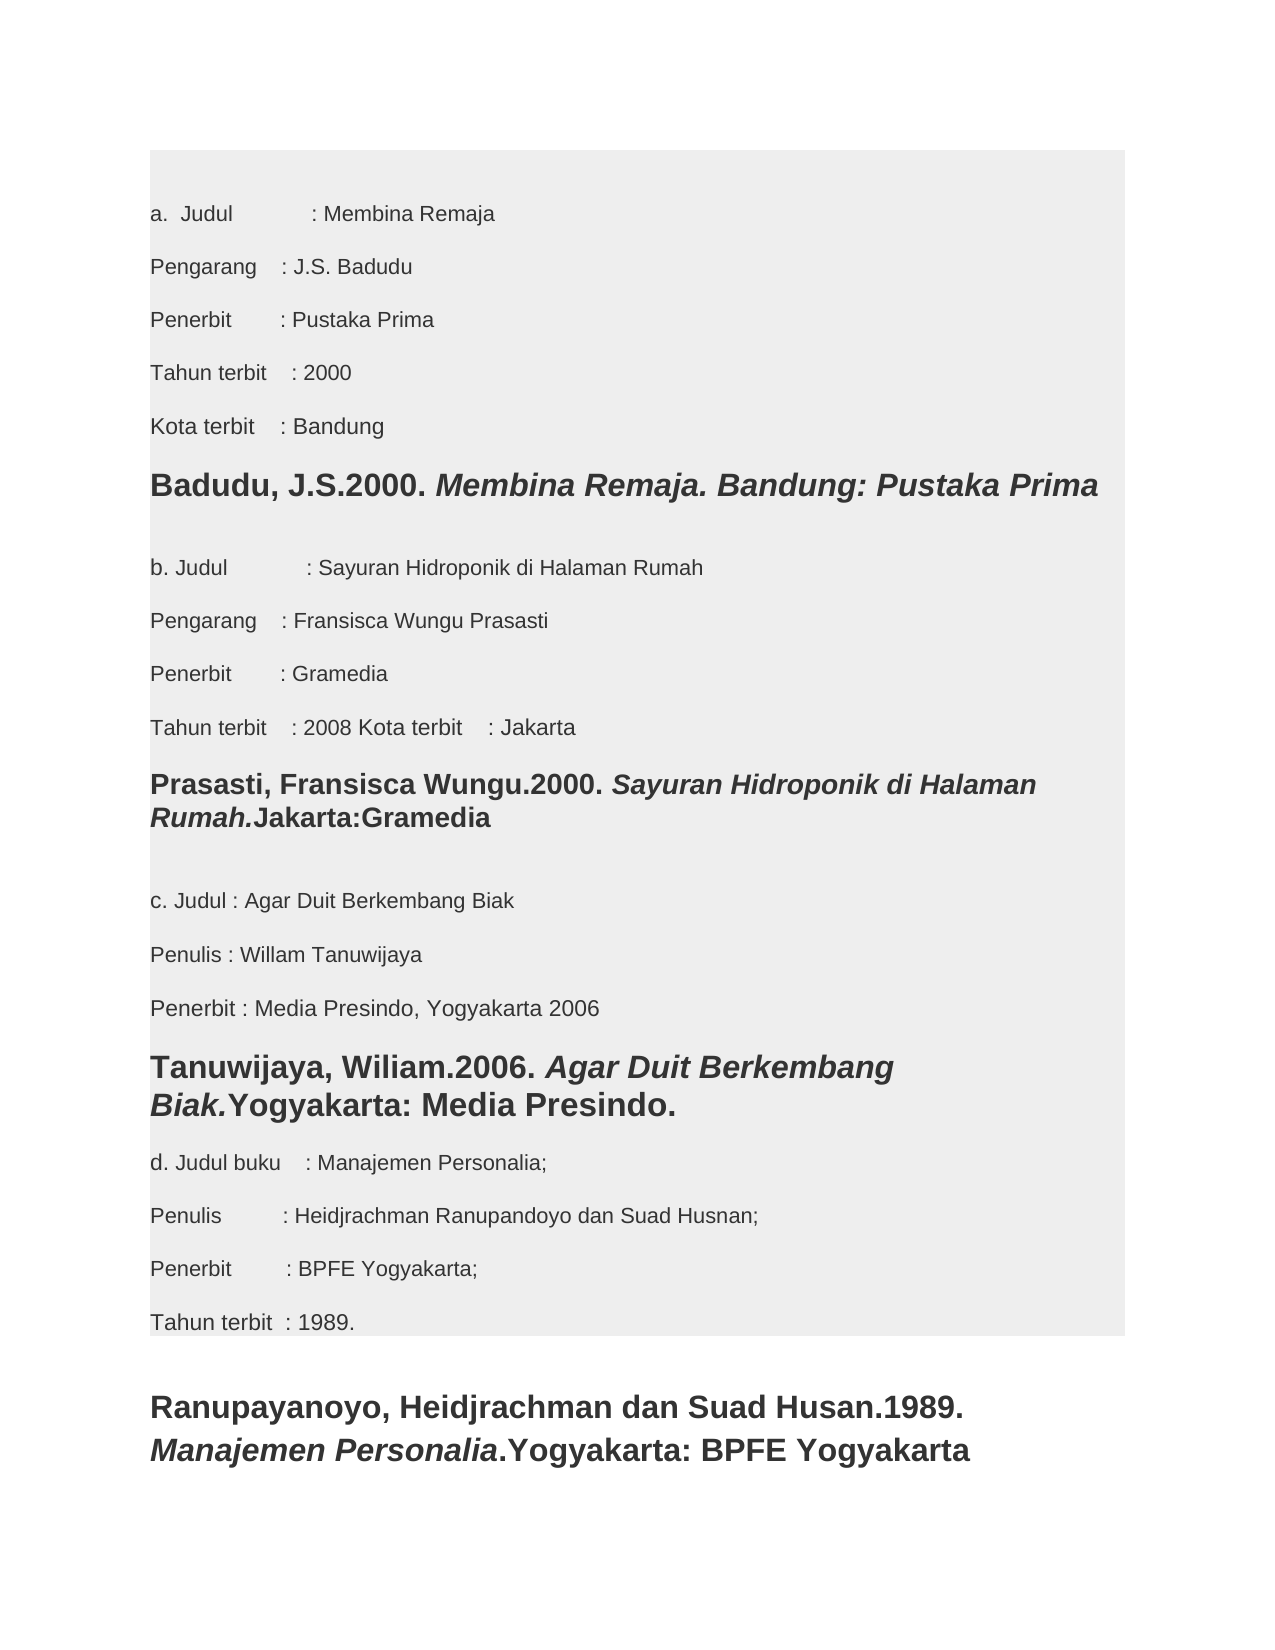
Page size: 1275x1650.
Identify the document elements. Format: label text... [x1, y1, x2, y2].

text b. Judul : Sayuran Hidroponik di Halaman Rumah [150, 553, 1125, 608]
text a. Judul : Membina Remaja [150, 200, 1125, 254]
text Penerbit : BPFE Yogyakarta; [150, 1256, 1125, 1309]
text Ranupayanoyo, Heidjrachman dan Suad Husan.1989. Manajemen Personalia.Yogyakarta: BPFE Yogyakarta [150, 1389, 1125, 1468]
text Penerbit : Gramedia [150, 661, 1125, 714]
text Kota terbit : Bandung [150, 413, 1125, 440]
text c. Judul : Agar Duit Berkembang Biak [150, 887, 1125, 942]
text Penerbit : Media Presindo, Yogyakarta 2006 [150, 995, 1125, 1021]
text d. Judul buku : Manajemen Personalia; [150, 1148, 1125, 1203]
text Tanuwijaya, Wiliam.2006. Agar Duit Berkembang Biak.Yogyakarta: Media Presindo. [150, 1021, 1125, 1123]
text Tahun terbit : 2008 Kota terbit : Jakarta [150, 714, 1125, 741]
text Penulis : Heidjrachman Ranupandoyo dan Suad Husnan; [150, 1203, 1125, 1256]
text Pengarang : Fransisca Wungu Prasasti [150, 608, 1125, 661]
text Prasasti, Fransisca Wungu.2000. Sayuran Hidroponik di Halaman Rumah.Jakarta:Gramedia [150, 767, 1125, 833]
text Tahun terbit : 2000 [150, 360, 1125, 413]
text Badudu, J.S.2000. Membina Remaja. Bandung: Pustaka Prima [150, 466, 1125, 503]
text Tahun terbit : 1989. [150, 1309, 1125, 1336]
text Penulis : Willam Tanuwijaya [150, 942, 1125, 995]
text Penerbit : Pustaka Prima [150, 307, 1125, 360]
text Pengarang : J.S. Badudu [150, 254, 1125, 307]
